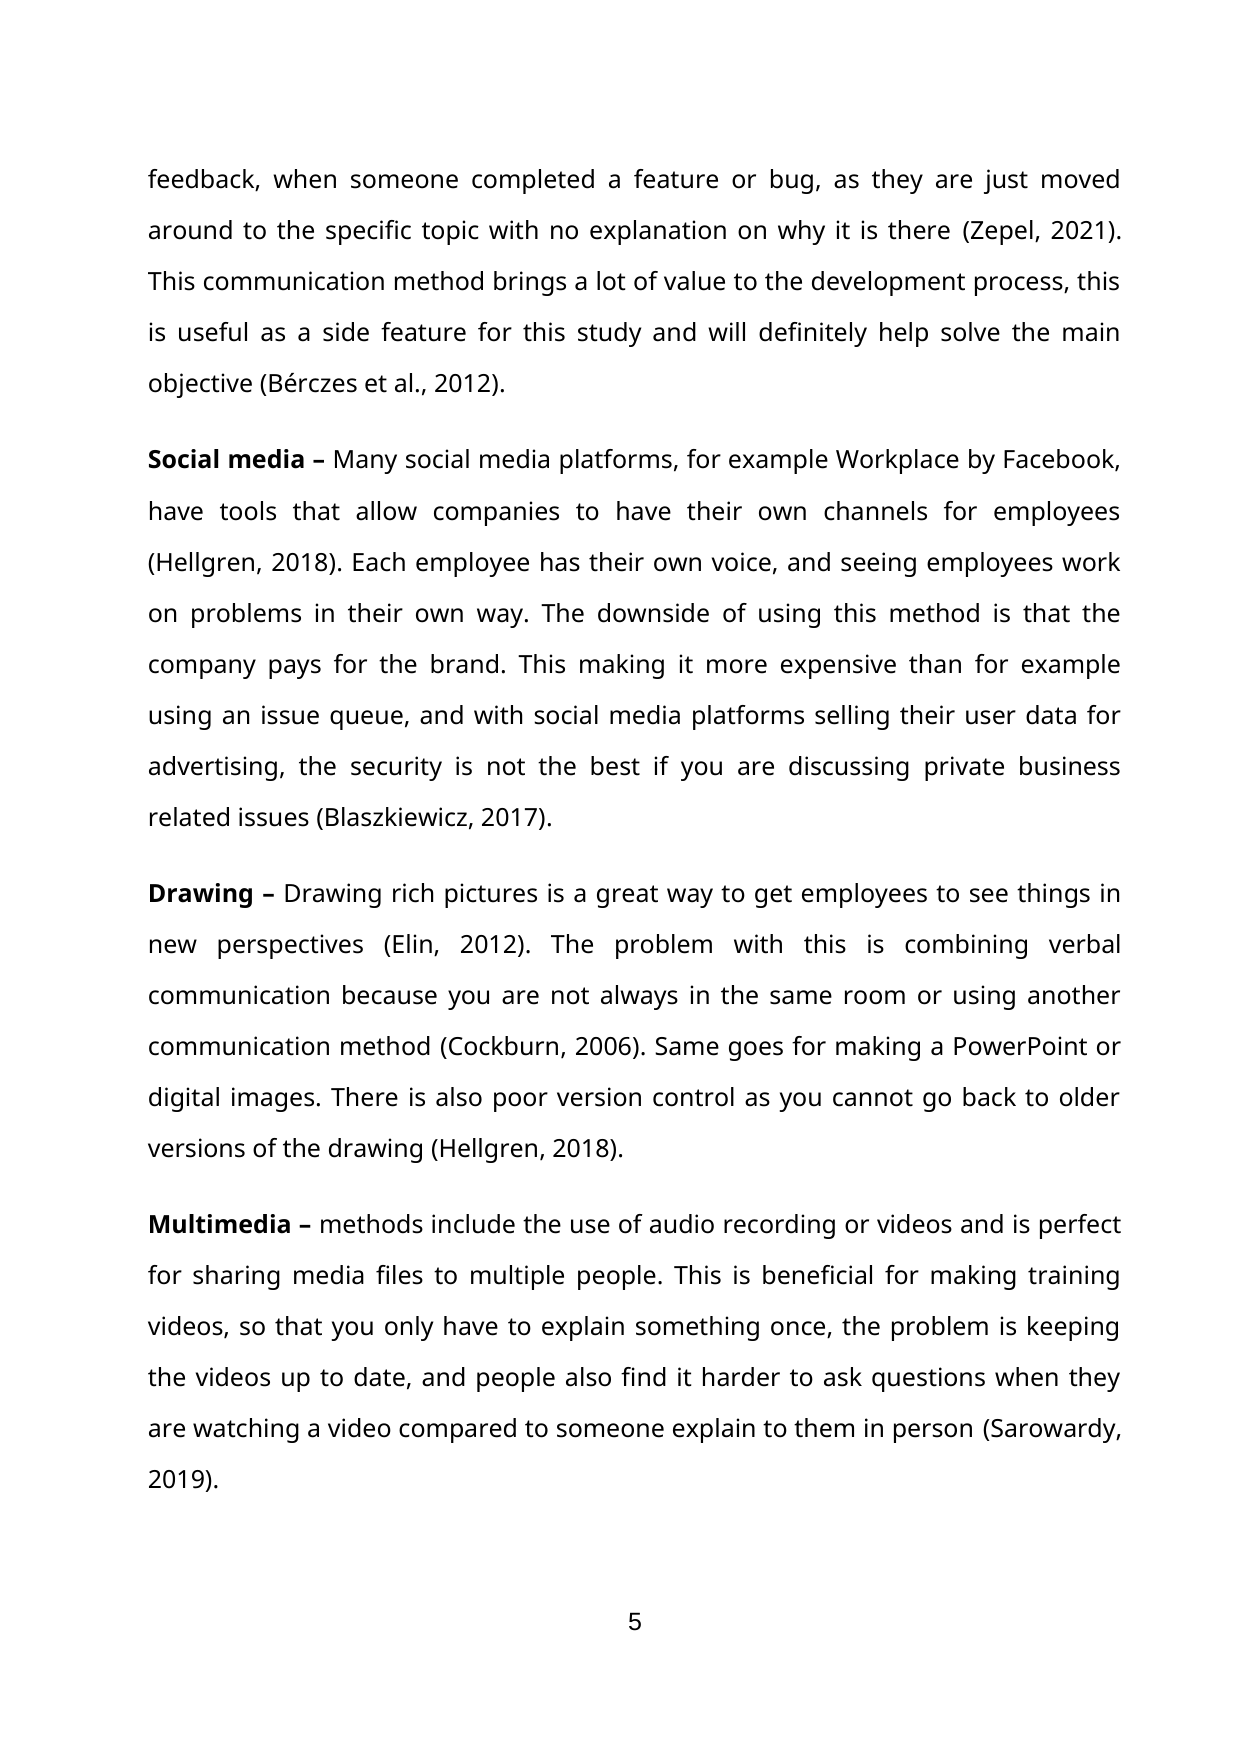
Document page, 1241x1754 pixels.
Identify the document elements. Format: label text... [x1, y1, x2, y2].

text Multimedia – methods include the use of audio recording or videos and is perfect for sharing media files to multiple people. This is beneficial for making training videos, so that you only have to explain something once, the problem is keeping the videos up to date, and people also find it harder to ask questions when they are watching a video compared to someone explain to them in person (Sarowardy, 2019). [148, 1207, 1122, 1496]
text Social media – Many social media platforms, for example Workplace by Facebook, have tools that allow companies to have their own channels for employees (Hellgren, 2018). Each employee has their own voice, and seeing employees work on problems in their own way. The downside of using this method is that the company pays for the brand. This making it more expensive than for example using an issue queue, and with social media platforms selling their user data for advertising, the security is not the best if you are discussing private business related issues (Blaszkiewicz, 2017). [148, 442, 1122, 833]
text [148, 162, 1122, 400]
text Drawing – Drawing rich pictures is a great way to get employees to see things in new perspectives (Elin, 2012). The problem with this is combining verbal communication because you are not always in the same room or using another communication method (Cockburn, 2006). Same goes for making a PowerPoint or digital images. There is also poor version control as you cannot go back to older versions of the drawing (Hellgren, 2018). [148, 876, 1122, 1165]
